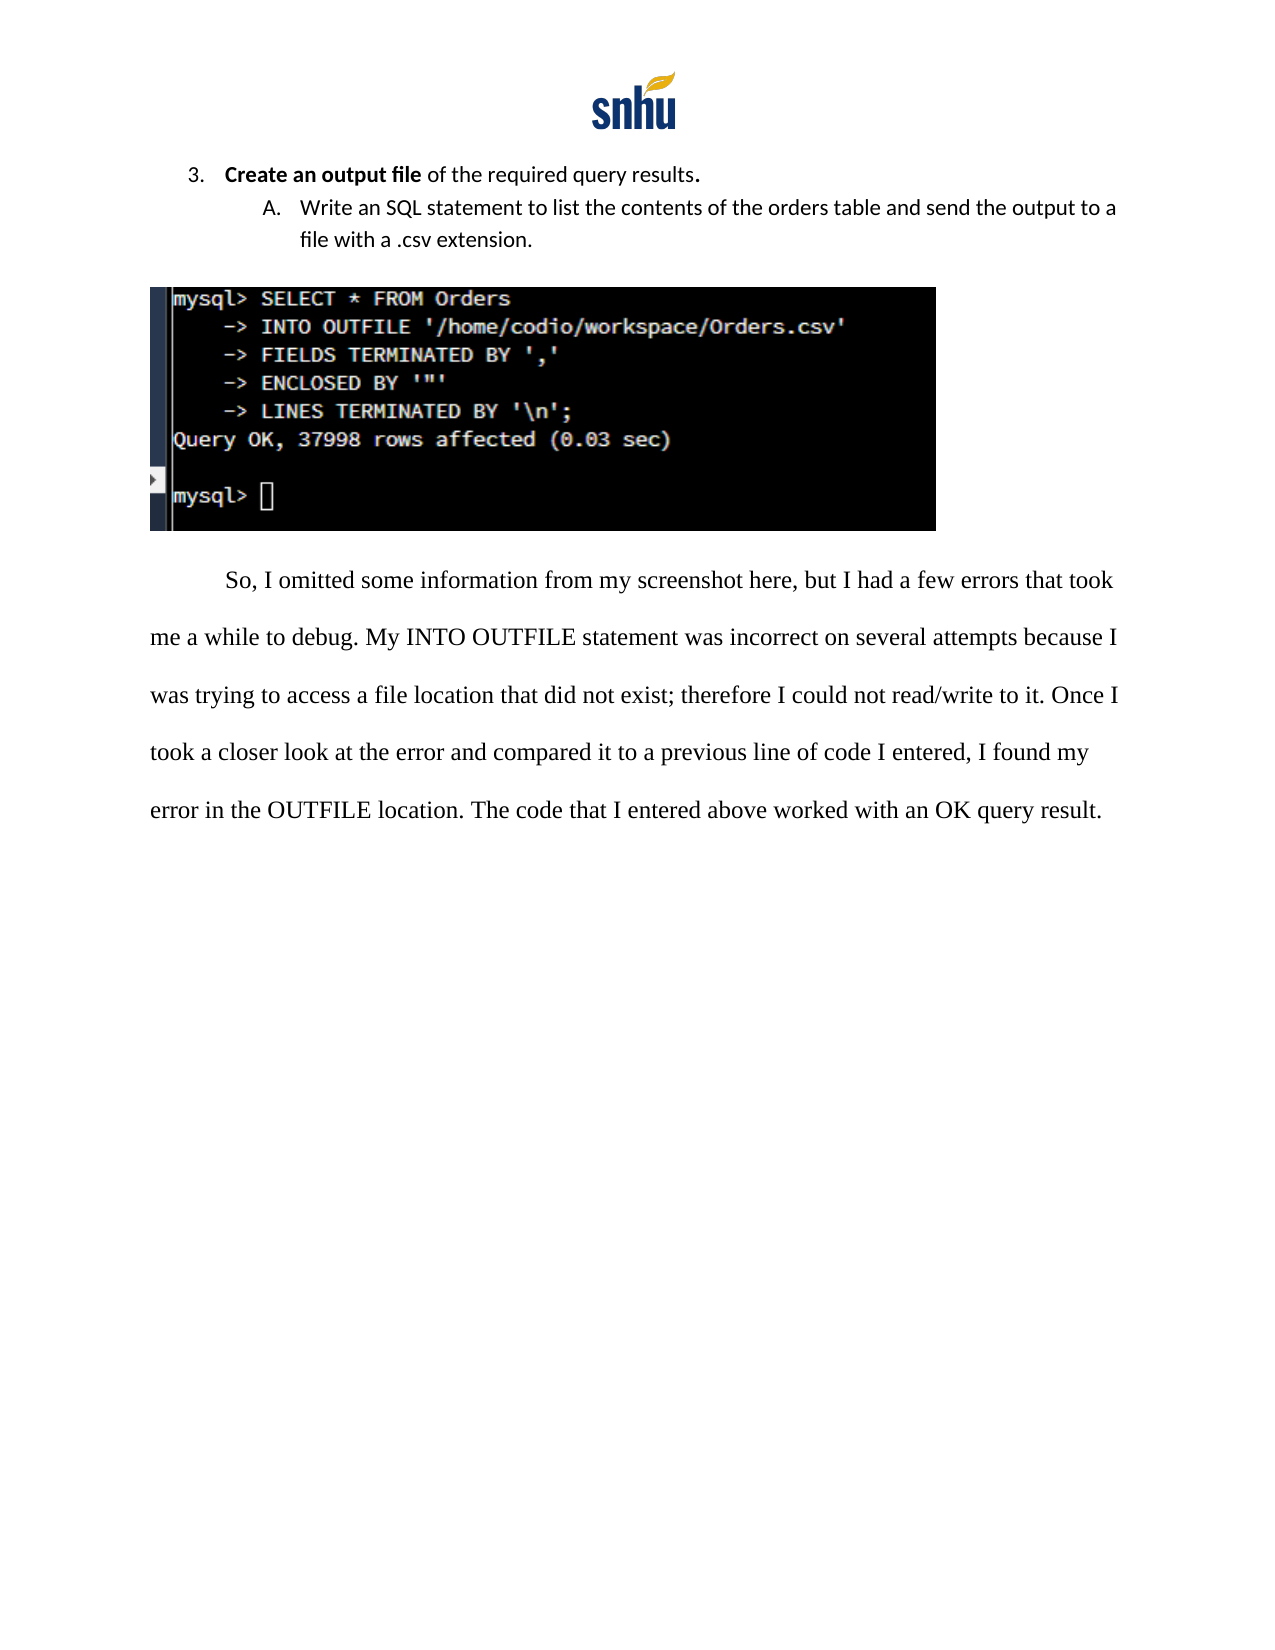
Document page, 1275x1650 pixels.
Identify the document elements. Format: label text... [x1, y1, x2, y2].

picture [150, 287, 936, 531]
list Create an output file of the required query results. [187, 160, 1125, 188]
picture [573, 65, 702, 138]
subtitle Write an SQL statement to list the contents of the orders table and send the output to a file with a .csv extension. [262, 193, 1125, 253]
text So, I omitted some information from my screenshot here, but I had a few errors that took me a while to debug. My INTO OUTFILE statement was incorrect on several attempts because I was trying to access a file location that did not exist; therefore I could not read/write to it. Once I took a closer look at the error and compared it to a previous line of code I entered, I found my error in the OUTFILE location. The code that I entered above worked with an OK query result. [150, 565, 1125, 824]
